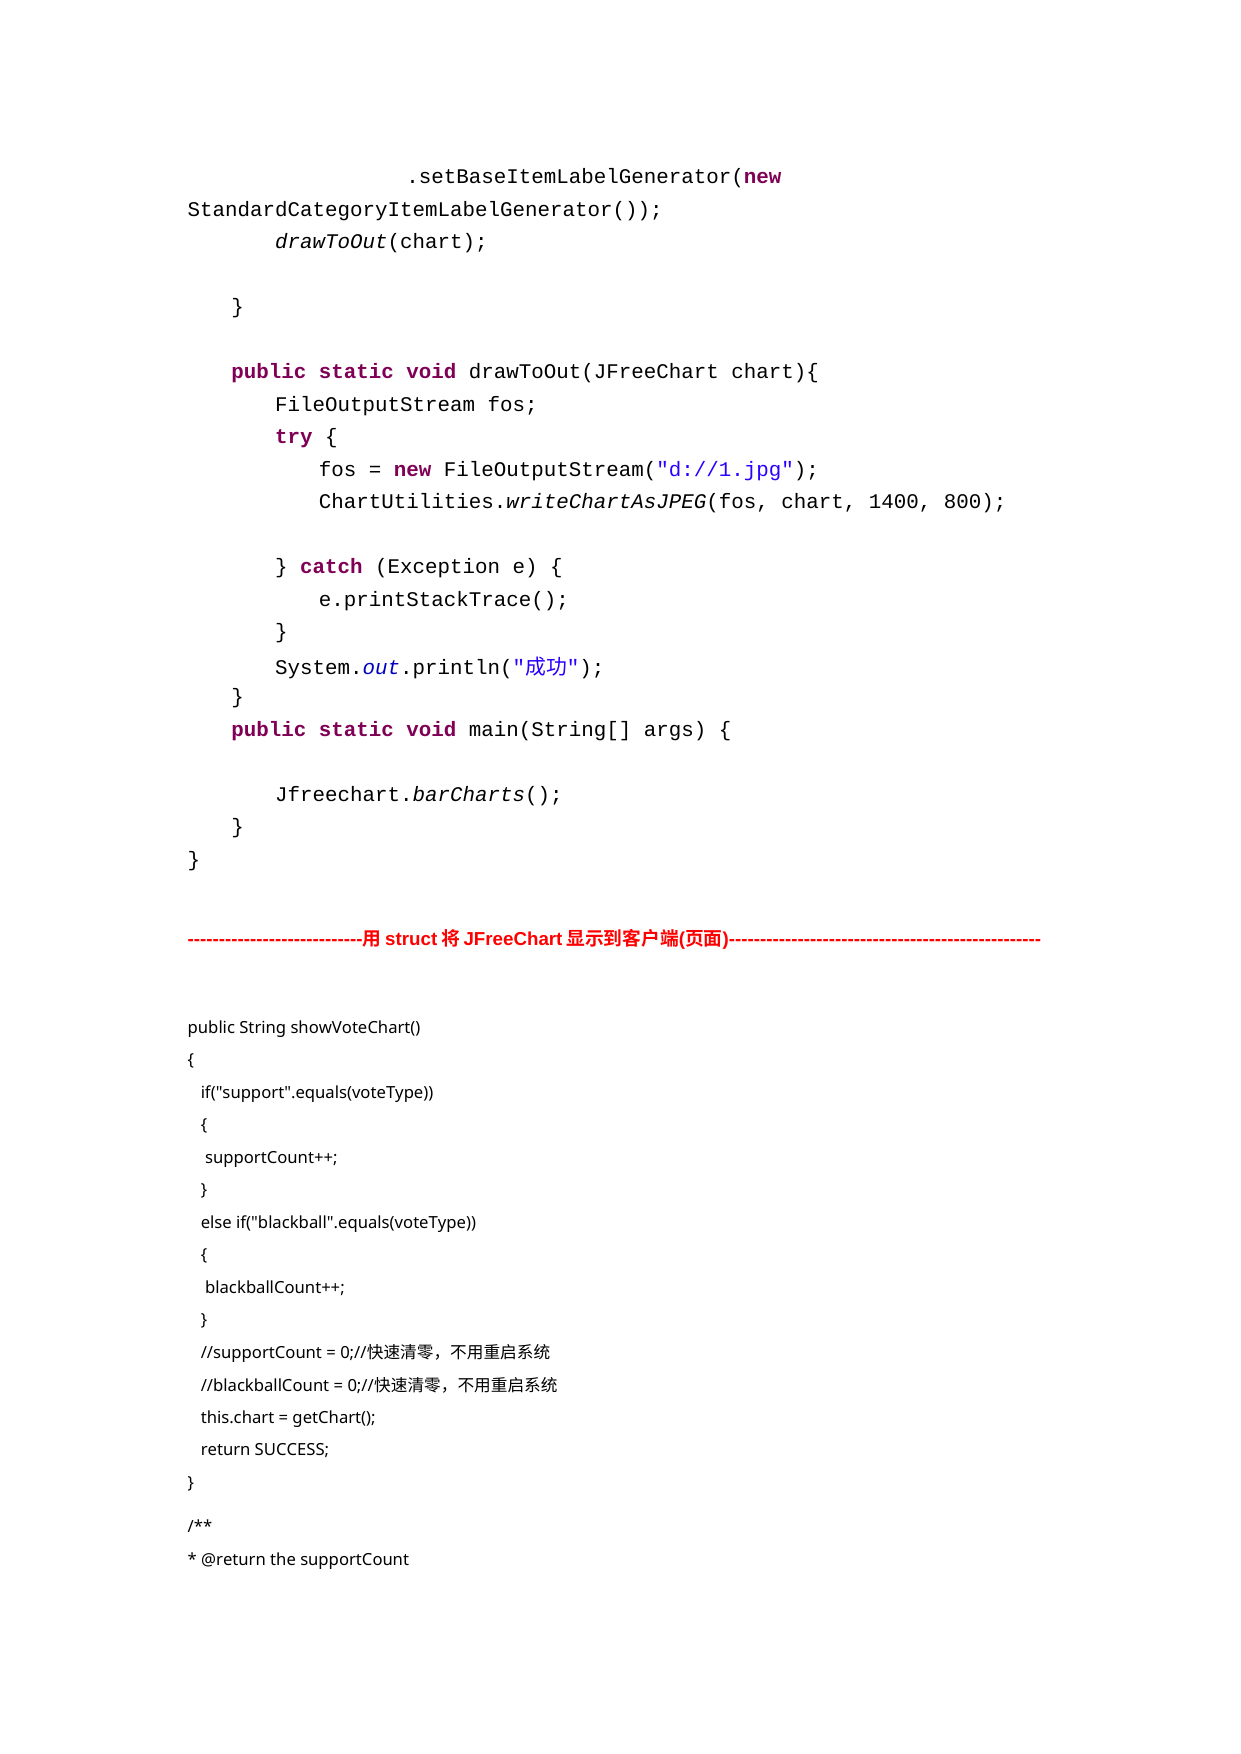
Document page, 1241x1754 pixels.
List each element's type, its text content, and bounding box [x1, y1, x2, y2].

text } [187, 682, 1053, 714]
text .setBaseItemLabelGenerator(new StandardCategoryItemLabelGenerator()); [187, 162, 1053, 227]
text ChartUtilities.writeChartAsJPEG(fos, chart, 1400, 800); [187, 487, 1053, 519]
text } [187, 844, 1053, 877]
text FileOutputStream fos; [187, 389, 1053, 422]
text public static void drawToOut(JFreeChart chart){ [187, 357, 1053, 389]
text drawToOut(chart); [187, 227, 1053, 259]
text fos = new FileOutputStream("d://1.jpg"); [187, 454, 1053, 487]
text } [187, 292, 1053, 324]
text } catch (Exception e) { [187, 552, 1053, 584]
text public String showVoteChart() { if("support".equals(voteType)) { supportCount++; } else if("blackball".equals(voteType)) { blackballCount++; } //supportCount = 0;//快速清零，不用重启系统 //blackballCount = 0;//快速清零，不用重启系统 this.chart = getChart(); return SUCCESS; } [187, 1010, 1053, 1498]
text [187, 1510, 1053, 1575]
text public static void main(String[] args) { [187, 714, 1053, 747]
text System.out.println("成功"); [187, 649, 1053, 682]
text try { [187, 422, 1053, 454]
text ----------------------------用struct将JFreeChart显示到客户端(页面)-------------------------------------------------- [187, 921, 1053, 954]
text Jfreechart.barCharts(); [187, 779, 1053, 812]
text } [187, 812, 1053, 844]
text } [187, 617, 1053, 649]
text e.printStackTrace(); [187, 584, 1053, 617]
